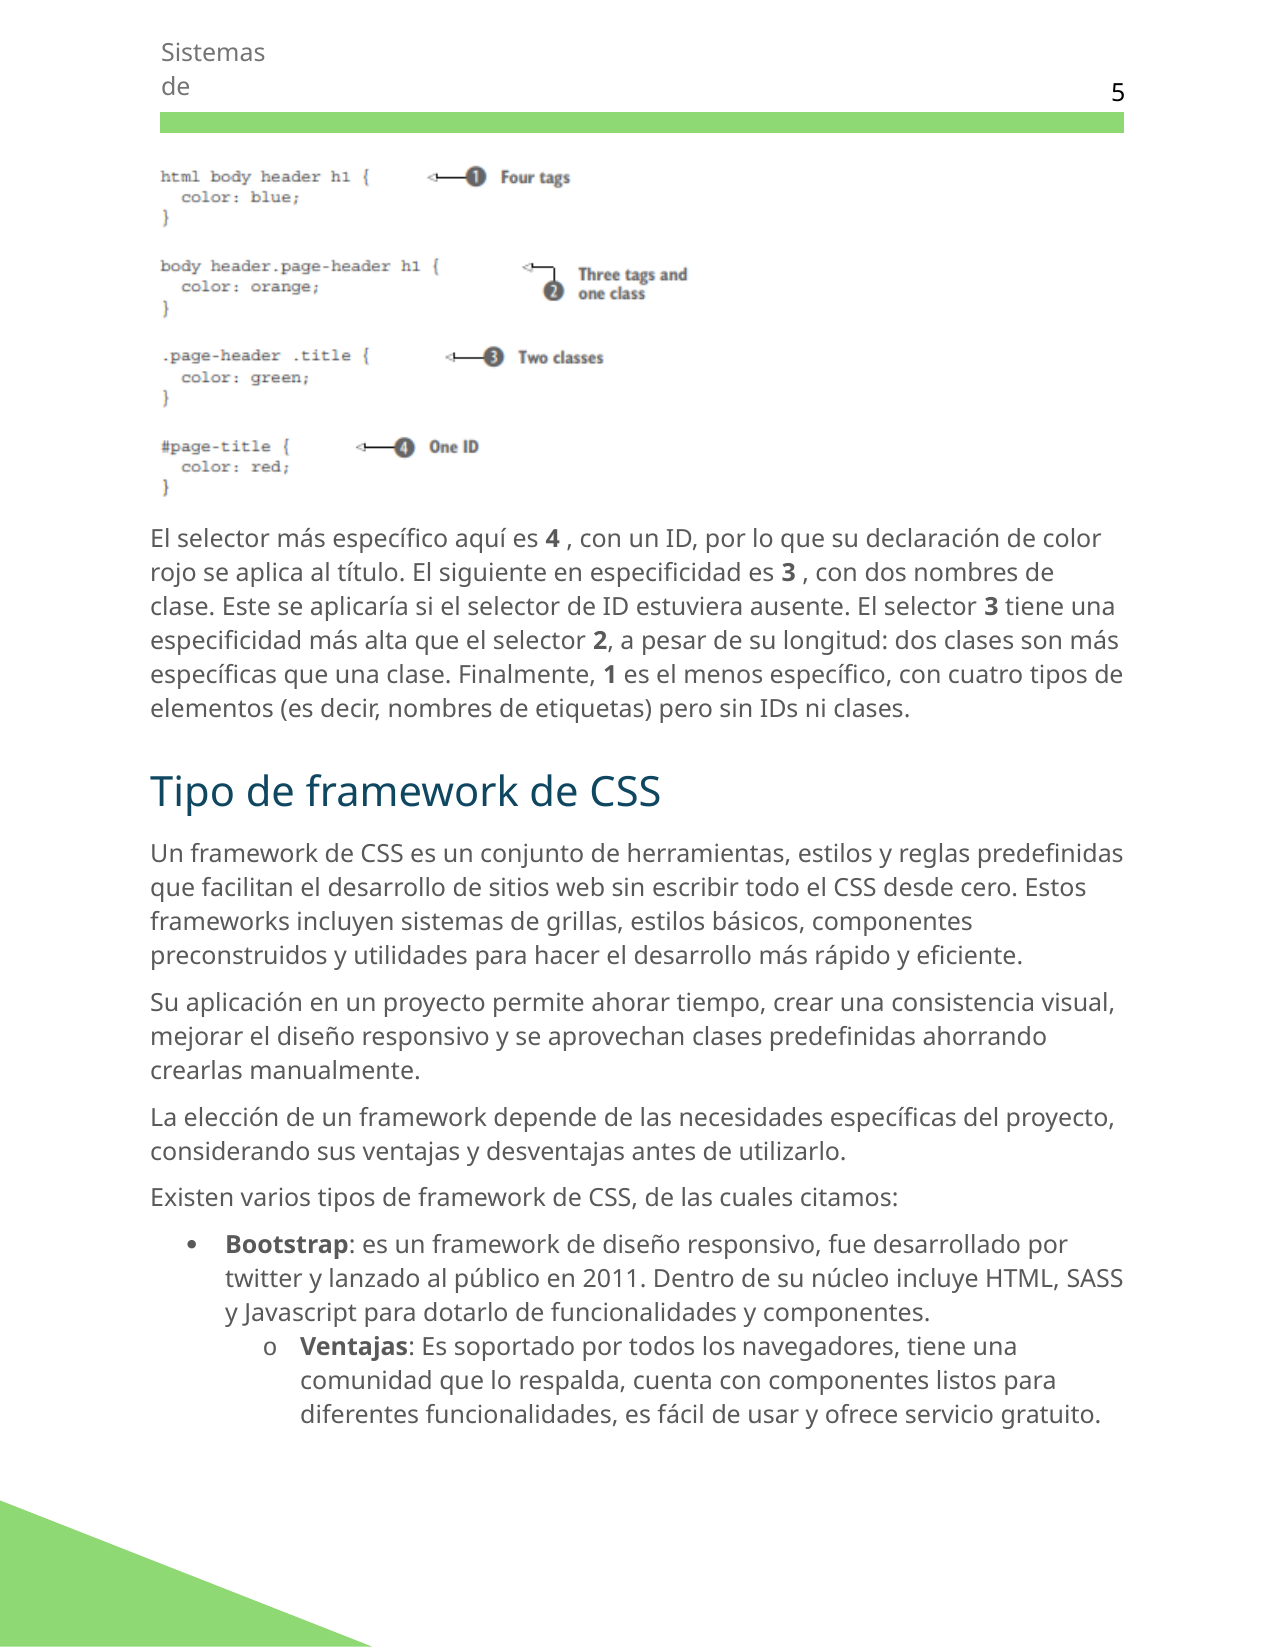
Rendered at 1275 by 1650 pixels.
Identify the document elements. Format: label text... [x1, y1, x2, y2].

text Su aplicación en un proyecto permite ahorar tiempo, crear una consistencia visual, mejorar el diseño responsivo y se aprovechan clases predefinidas ahorrando crearlas manualmente. [150, 984, 1125, 1087]
subtitle Tipo de framework de CSS [150, 762, 1125, 819]
text El selector más específico aquí es 4 , con un ID, por lo que su declaración de color rojo se aplica al título. El siguiente en especificidad es 3 , con dos nombres de clase. Este se aplicaría si el selector de ID estuviera ausente. El selector 3 tiene una especificidad más alta que el selector 2, a pesar de su longitud: dos clases son más específicas que una clase. Finalmente, 1 es el menos específico, con cuatro tipos de elementos (es decir, nombres de etiquetas) pero sin IDs ni clases. [150, 520, 1125, 725]
text Existen varios tipos de framework de CSS, de las cuales citamos: [150, 1180, 1125, 1214]
picture [150, 150, 704, 508]
list Ventajas: Es soportado por todos los navegadores, tiene una comunidad que lo respalda, cuenta con componentes listos para diferentes funcionalidades, es fácil de usar y ofrece servicio gratuito. [262, 1329, 1125, 1431]
text La elección de un framework depende de las necesidades específicas del proyecto, considerando sus ventajas y desventajas antes de utilizarlo. [150, 1099, 1125, 1167]
text Un framework de CSS es un conjunto de herramientas, estilos y reglas predefinidas que facilitan el desarrollo de sitios web sin escribir todo el CSS desde cero. Estos frameworks incluyen sistemas de grillas, estilos básicos, componentes preconstruidos y utilidades para hacer el desarrollo más rápido y eficiente. [150, 836, 1125, 972]
list Bootstrap: es un framework de diseño responsivo, fue desarrollado por twitter y lanzado al público en 2011. Dentro de su núcleo incluye HTML, SASS y Javascript para dotarlo de funcionalidades y componentes. [187, 1226, 1125, 1329]
